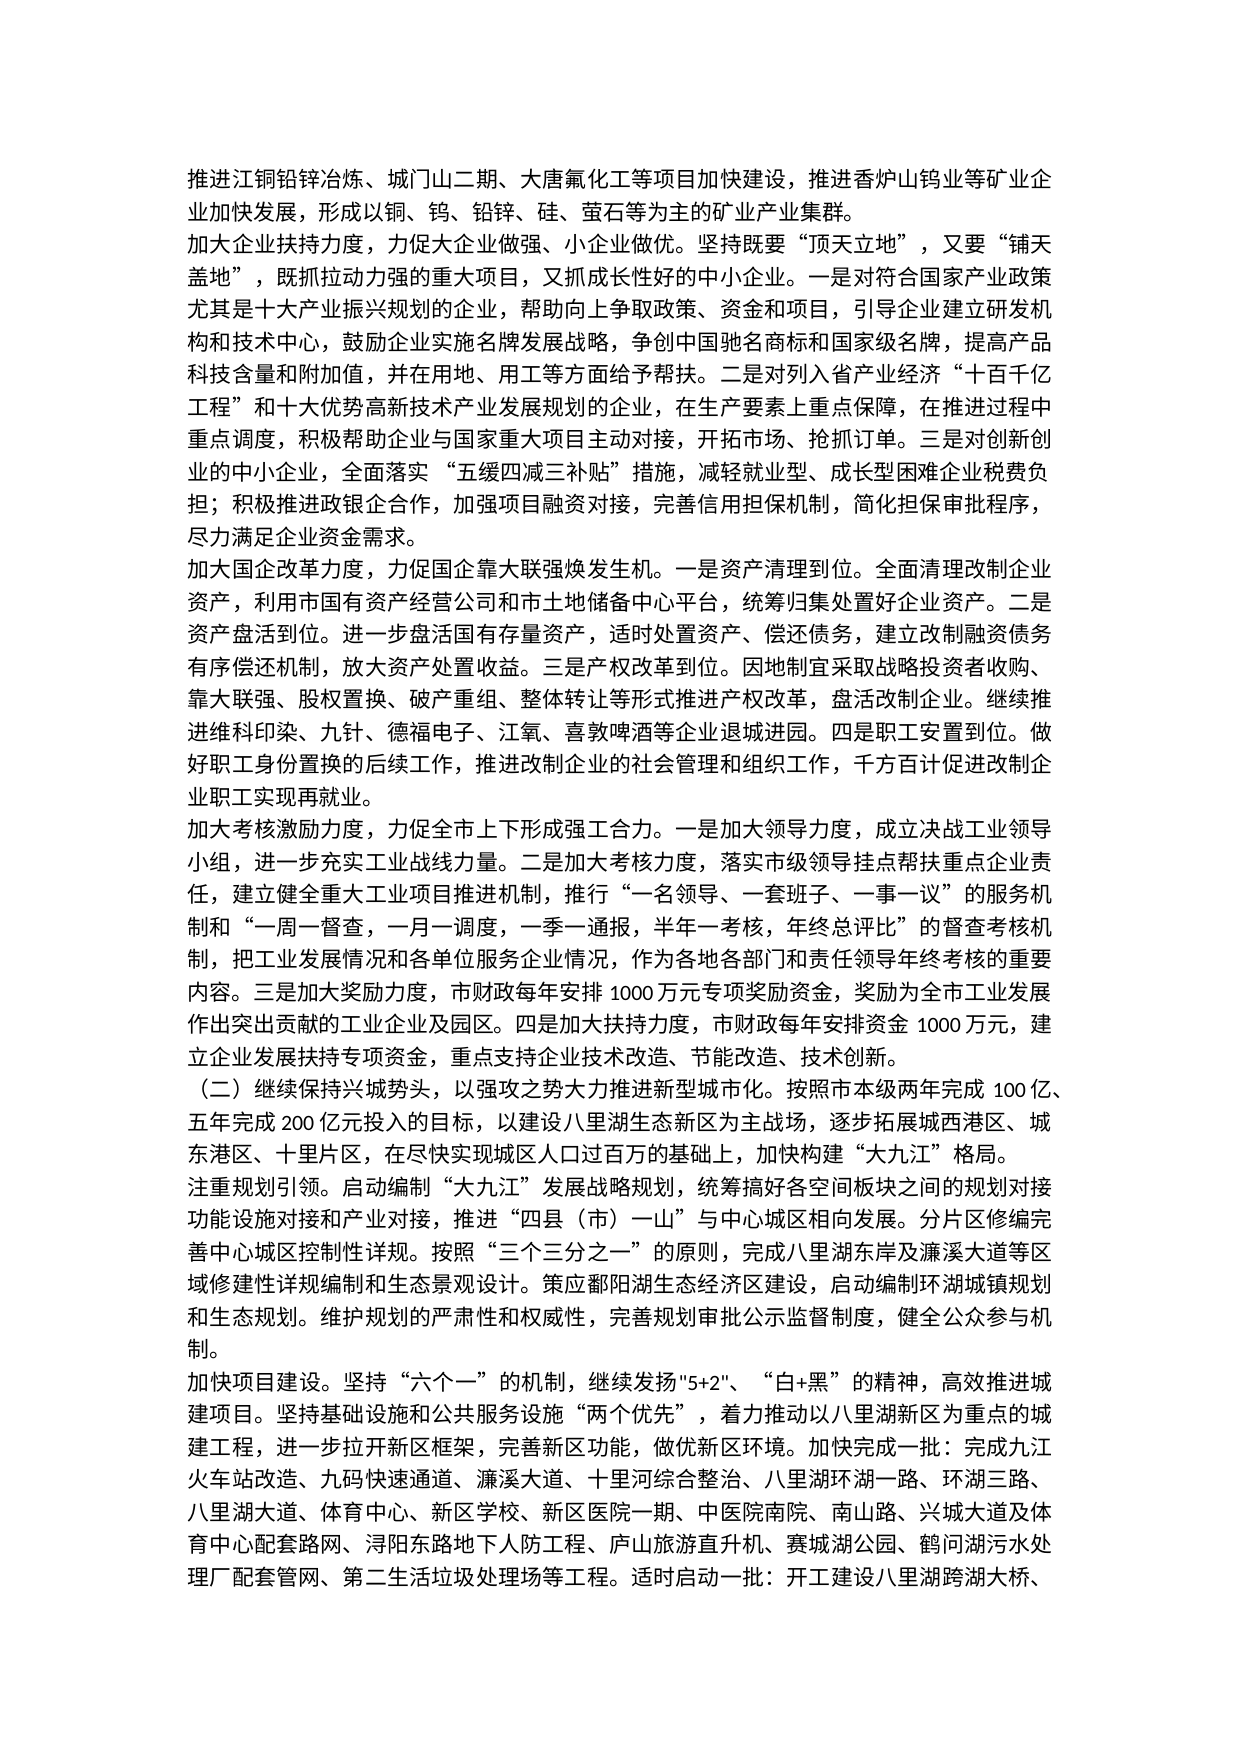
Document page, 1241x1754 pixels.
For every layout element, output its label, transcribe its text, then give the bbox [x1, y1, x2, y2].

text 加大企业扶持力度，力促大企业做强、小企业做优。坚持既要“顶天立地”，又要“铺天盖地”，既抓拉动力强的重大项目，又抓成长性好的中小企业。一是对符合国家产业政策尤其是十大产业振兴规划的企业，帮助向上争取政策、资金和项目，引导企业建立研发机构和技术中心，鼓励企业实施名牌发展战略，争创中国驰名商标和国家级名牌，提高产品科技含量和附加值，并在用地、用工等方面给予帮扶。二是对列入省产业经济“十百千亿工程”和十大优势高新技术产业发展规划的企业，在生产要素上重点保障，在推进过程中重点调度，积极帮助企业与国家重大项目主动对接，开拓市场、抢抓订单。三是对创新创业的中小企业，全面落实 “五缓四减三补贴”措施，减轻就业型、成长型困难企业税费负担；积极推进政银企合作，加强项目融资对接，完善信用担保机制，简化担保审批程序，尽力满足企业资金需求。 [187, 227, 1053, 552]
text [187, 1364, 1053, 1592]
text 加大国企改革力度，力促国企靠大联强焕发生机。一是资产清理到位。全面清理改制企业资产，利用市国有资产经营公司和市土地储备中心平台，统筹归集处置好企业资产。二是资产盘活到位。进一步盘活国有存量资产，适时处置资产、偿还债务，建立改制融资债务有序偿还机制，放大资产处置收益。三是产权改革到位。因地制宜采取战略投资者收购、靠大联强、股权置换、破产重组、整体转让等形式推进产权改革，盘活改制企业。继续推进维科印染、九针、德福电子、江氧、喜敦啤酒等企业退城进园。四是职工安置到位。做好职工身份置换的后续工作，推进改制企业的社会管理和组织工作，千方百计促进改制企业职工实现再就业。 [187, 552, 1053, 812]
text 注重规划引领。启动编制“大九江”发展战略规划，统筹搞好各空间板块之间的规划对接、功能设施对接和产业对接，推进“四县（市）一山”与中心城区相向发展。分片区修编完善中心城区控制性详规。按照“三个三分之一”的原则，完成八里湖东岸及濂溪大道等区域修建性详规编制和生态景观设计。策应鄱阳湖生态经济区建设，启动编制环湖城镇规划和生态规划。维护规划的严肃性和权威性，完善规划审批公示监督制度，健全公众参与机制。 [187, 1169, 1053, 1364]
text （二）继续保持兴城势头，以强攻之势大力推进新型城市化。按照市本级两年完成100亿、五年完成200亿元投入的目标，以建设八里湖生态新区为主战场，逐步拓展城西港区、城东港区、十里片区，在尽快实现城区人口过百万的基础上，加快构建“大九江”格局。 [187, 1072, 1053, 1169]
text 加大考核激励力度，力促全市上下形成强工合力。一是加大领导力度，成立决战工业领导小组，进一步充实工业战线力量。二是加大考核力度，落实市级领导挂点帮扶重点企业责任，建立健全重大工业项目推进机制，推行“一名领导、一套班子、一事一议”的服务机制和“一周一督查，一月一调度，一季一通报，半年一考核，年终总评比”的督查考核机制，把工业发展情况和各单位服务企业情况，作为各地各部门和责任领导年终考核的重要内容。三是加大奖励力度，市财政每年安排1000万元专项奖励资金，奖励为全市工业发展作出突出贡献的工业企业及园区。四是加大扶持力度，市财政每年安排资金1000万元，建立企业发展扶持专项资金，重点支持企业技术改造、节能改造、技术创新。 [187, 812, 1053, 1072]
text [187, 162, 1053, 227]
